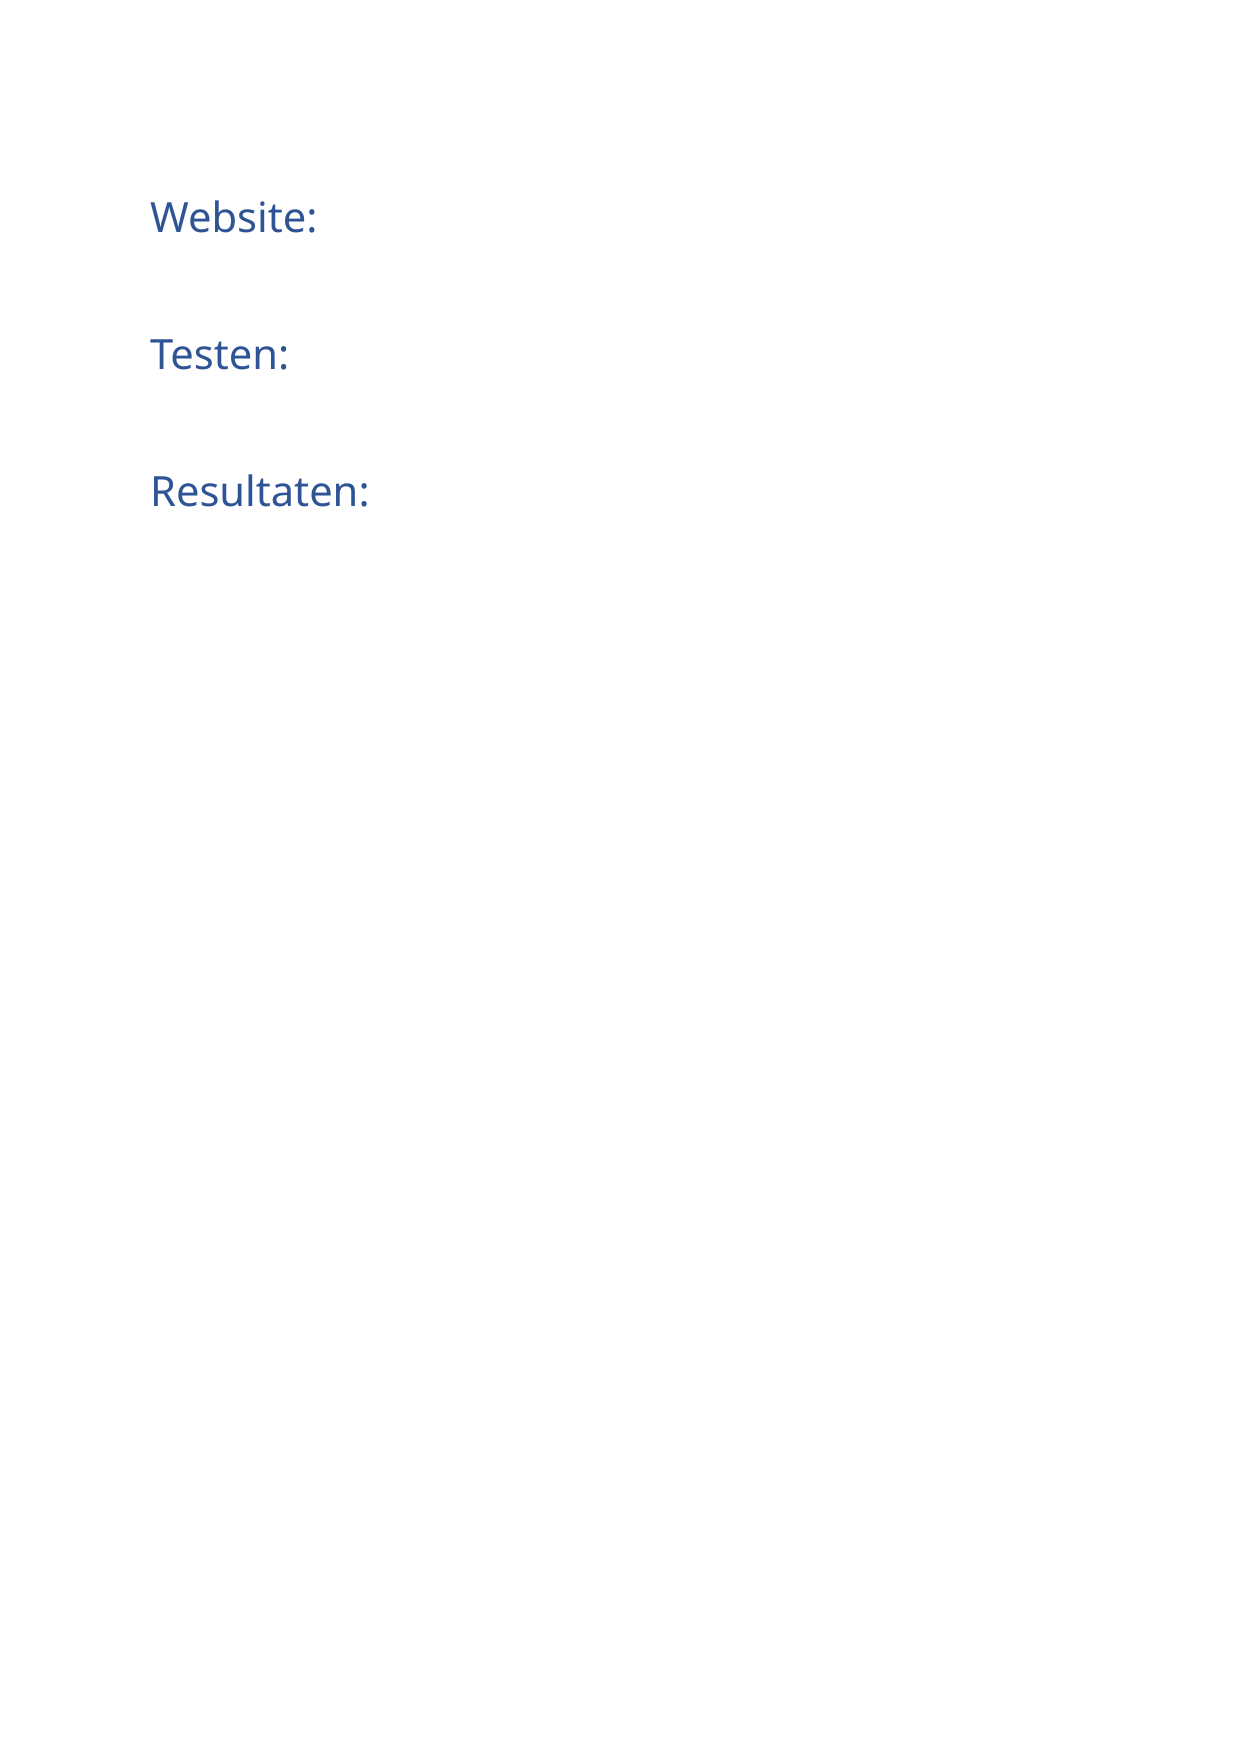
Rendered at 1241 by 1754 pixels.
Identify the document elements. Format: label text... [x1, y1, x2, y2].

subtitle Testen: [150, 325, 1090, 382]
subtitle Resultaten: [150, 462, 1090, 519]
subtitle Website: [150, 187, 1090, 244]
